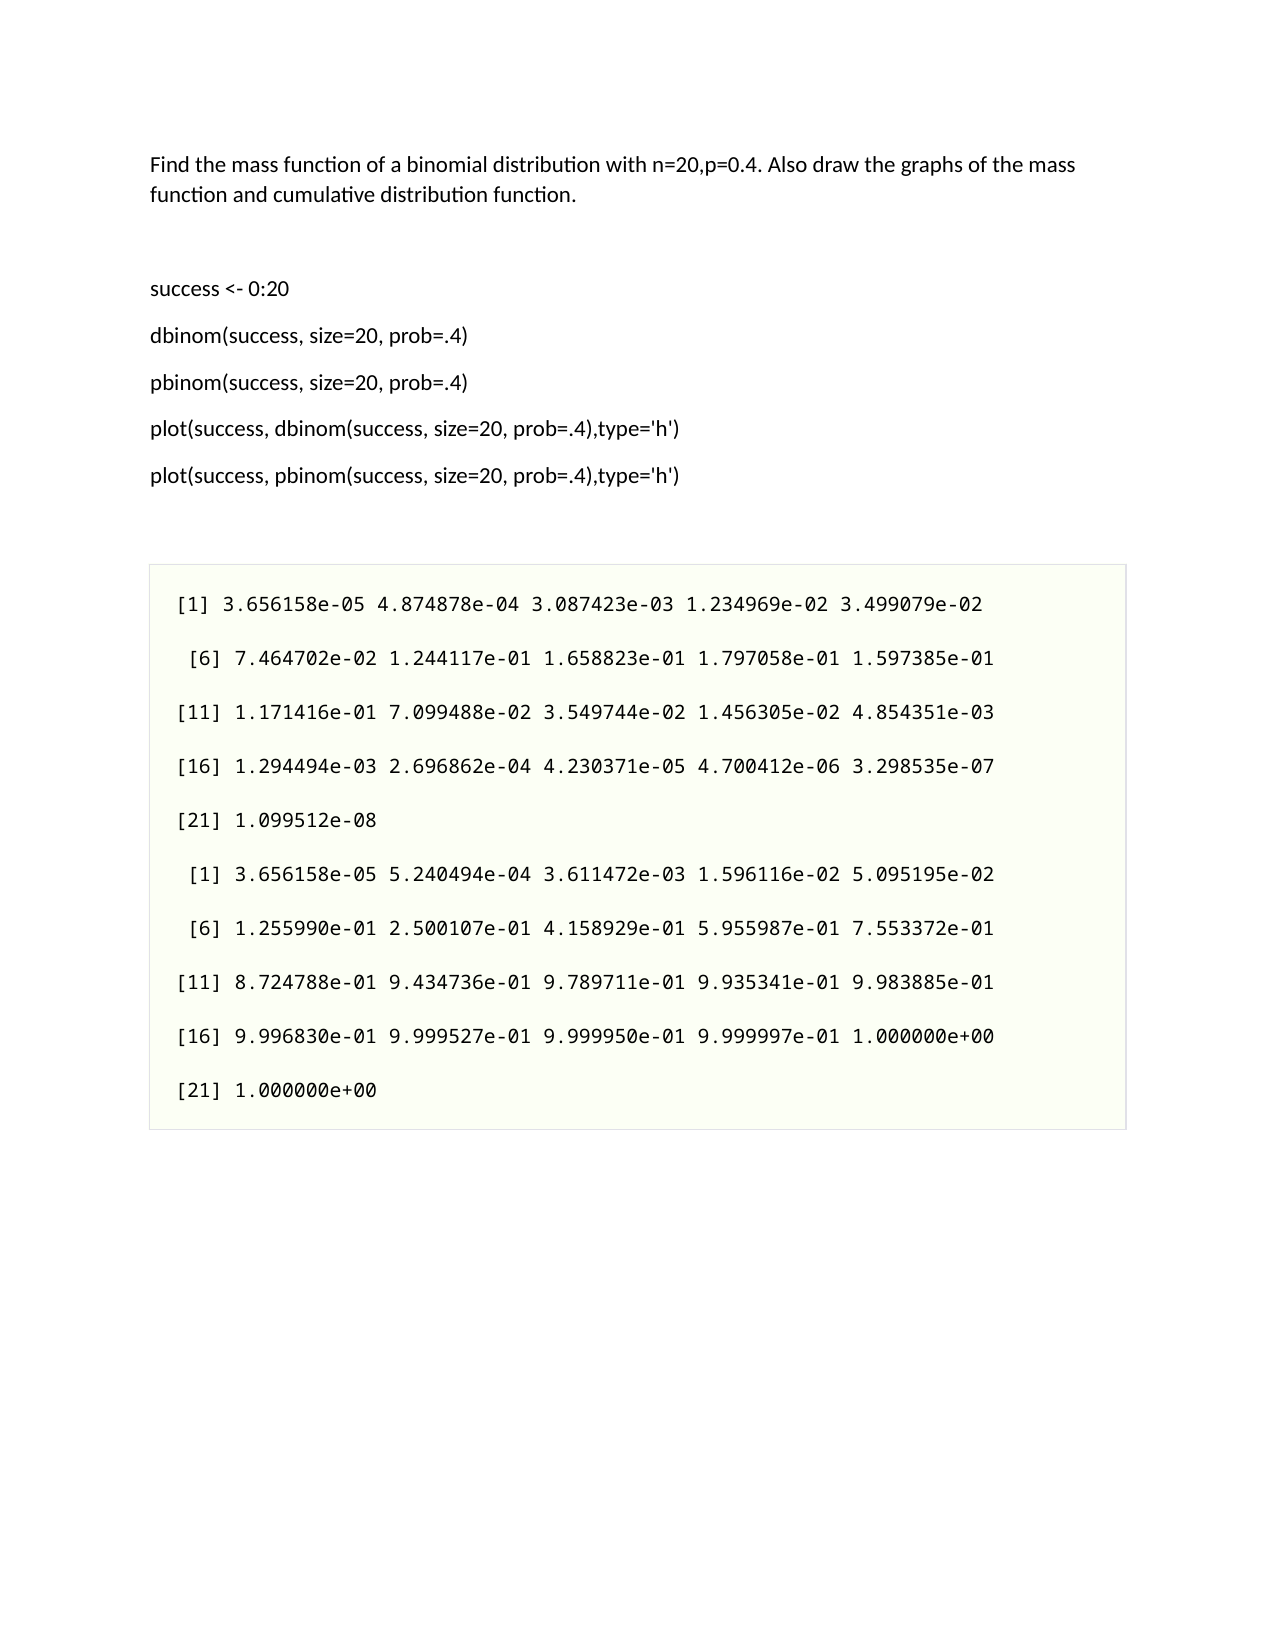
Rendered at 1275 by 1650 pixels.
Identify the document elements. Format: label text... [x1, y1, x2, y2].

text [21] 1.099512e-08 [150, 780, 1125, 833]
text [16] 9.996830e-01 9.999527e-01 9.999950e-01 9.999997e-01 1.000000e+00 [150, 996, 1125, 1049]
text Find the mass function of a binomial distribution with n=20,p=0.4. Also draw the graphs of the mass function and cumulative distribution function. [150, 150, 1125, 208]
text plot(success, dbinom(success, size=20, prob=.4),type='h') [150, 414, 1125, 443]
text dbinom(success, size=20, prob=.4) [150, 321, 1125, 349]
text [1] 3.656158e-05 4.874878e-04 3.087423e-03 1.234969e-02 3.499079e-02 [150, 565, 1125, 617]
text pbinom(success, size=20, prob=.4) [150, 368, 1125, 396]
text [11] 1.171416e-01 7.099488e-02 3.549744e-02 1.456305e-02 4.854351e-03 [150, 672, 1125, 725]
text [6] 7.464702e-02 1.244117e-01 1.658823e-01 1.797058e-01 1.597385e-01 [150, 618, 1125, 671]
text plot(success, pbinom(success, size=20, prob=.4),type='h') [150, 461, 1125, 489]
text [11] 8.724788e-01 9.434736e-01 9.789711e-01 9.935341e-01 9.983885e-01 [150, 942, 1125, 996]
text success <- 0:20 [150, 274, 1125, 302]
text [1] 3.656158e-05 5.240494e-04 3.611472e-03 1.596116e-02 5.095195e-02 [150, 834, 1125, 887]
text [21] 1.000000e+00 [150, 1050, 1125, 1129]
text [6] 1.255990e-01 2.500107e-01 4.158929e-01 5.955987e-01 7.553372e-01 [150, 888, 1125, 941]
text [16] 1.294494e-03 2.696862e-04 4.230371e-05 4.700412e-06 3.298535e-07 [150, 726, 1125, 779]
